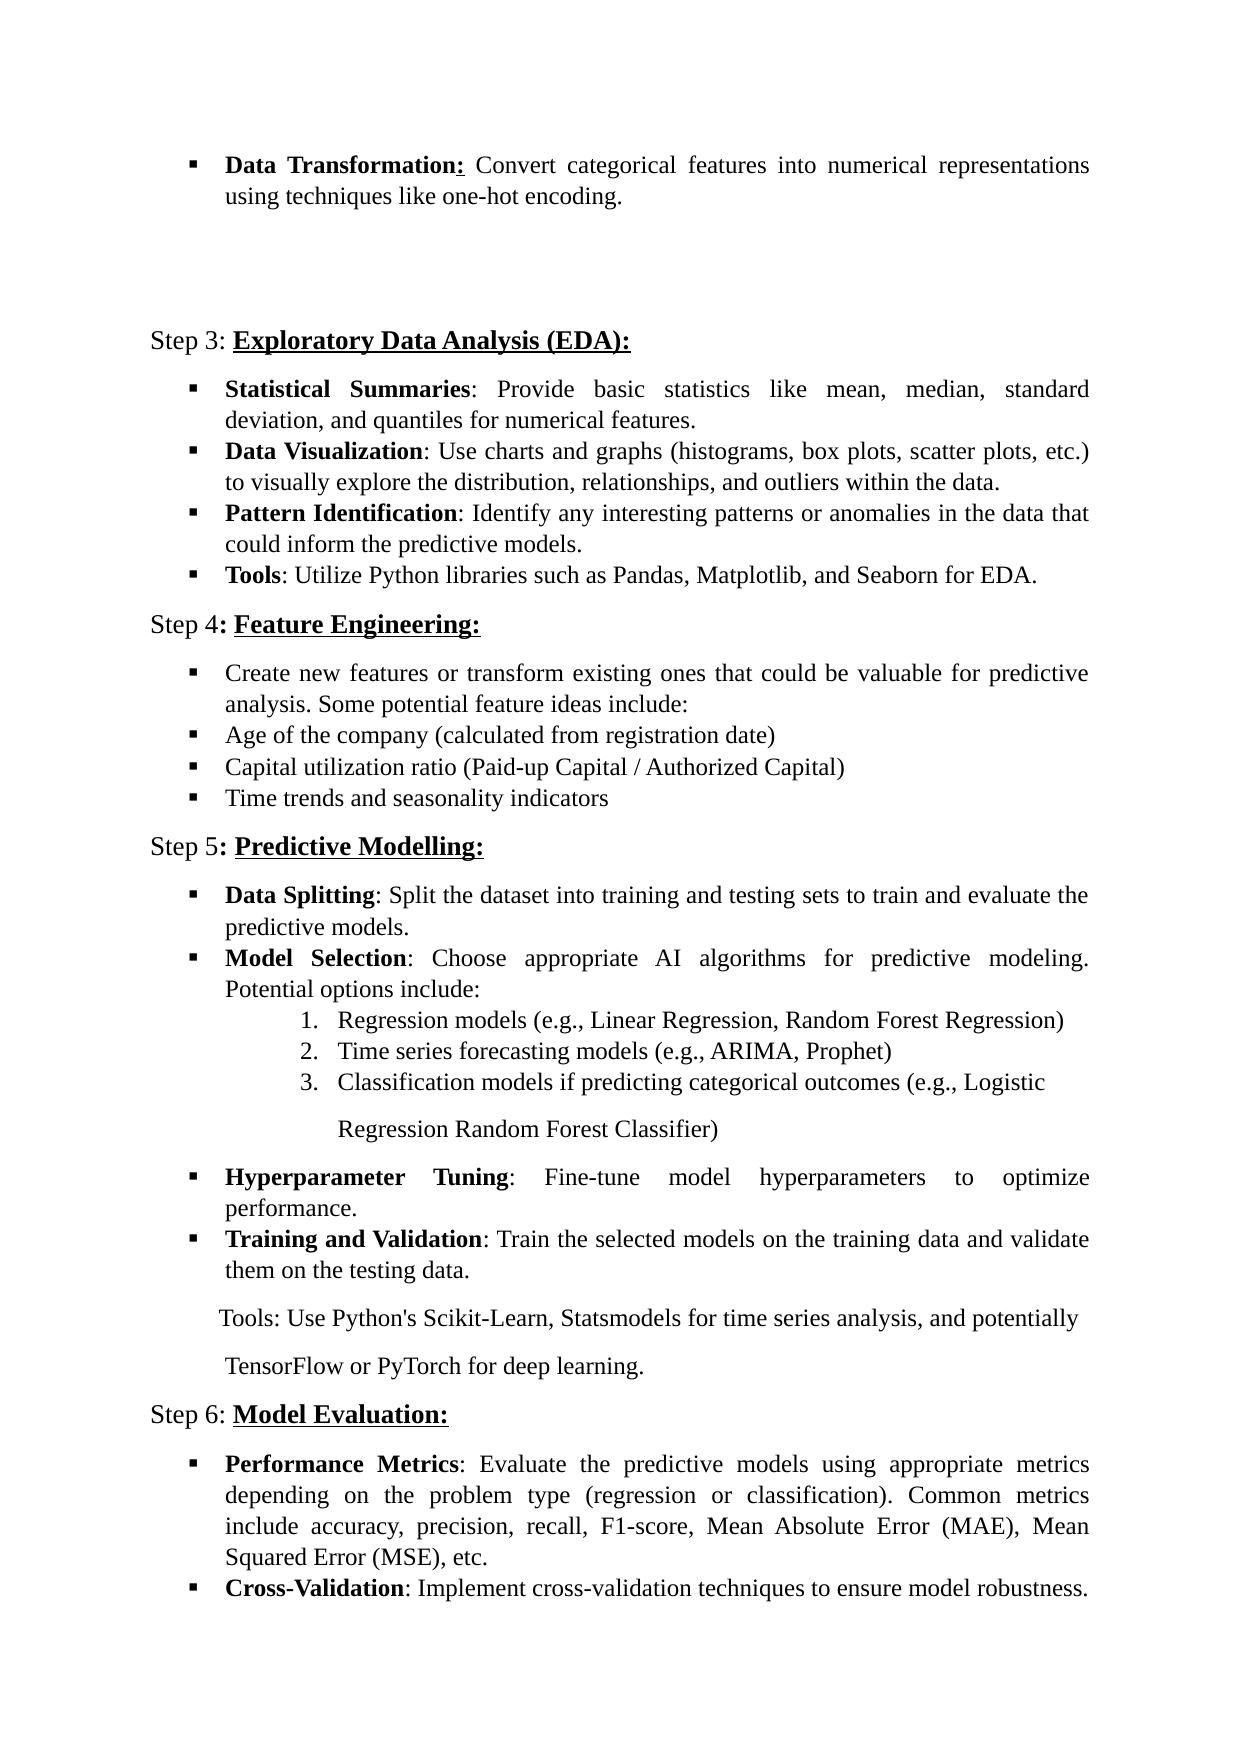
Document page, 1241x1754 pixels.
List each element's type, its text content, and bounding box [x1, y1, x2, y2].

list Regression models (e.g., Linear Regression, Random Forest Regression) [300, 1005, 1090, 1033]
list Time series forecasting models (e.g., ARIMA, Prophet) [300, 1036, 1090, 1064]
list Pattern Identification: Identify any interesting patterns or anomalies in the data that could inform the predictive models. [187, 498, 1090, 558]
text Tools: Use Python's Scikit-Learn, Statsmodels for time series analysis, and potentially [150, 1303, 1090, 1332]
list Cross-Validation: Implement cross-validation techniques to ensure model robustness. [187, 1573, 1090, 1602]
list Capital utilization ratio (Paid-up Capital / Authorized Capital) [187, 752, 1090, 780]
list Data Splitting: Split the dataset into training and testing sets to train and evaluate the predictive models. [187, 881, 1090, 940]
list Model Selection: Choose appropriate AI algorithms for predictive modeling. Potential options include: [187, 943, 1090, 1002]
list Tools: Utilize Python libraries such as Pandas, Matplotlib, and Seaborn for EDA. [187, 561, 1090, 589]
text Step 4: Feature Engineering: [150, 608, 1090, 639]
list Age of the company (calculated from registration date) [187, 721, 1090, 749]
list Classification models if predicting categorical outcomes (e.g., Logistic [300, 1067, 1090, 1096]
text Step 6: Model Evaluation: [150, 1398, 1090, 1430]
text TensorFlow or PyTorch for deep learning. [150, 1351, 1090, 1379]
list Statistical Summaries: Provide basic statistics like mean, median, standard deviation, and quantiles for numerical features. [187, 374, 1090, 434]
list Data Visualization: Use charts and graphs (histograms, box plots, scatter plots, etc.) to visually explore the distribution, relationships, and outliers within the data. [187, 436, 1090, 496]
list Data Transformation: Convert categorical features into numerical representations using techniques like one-hot encoding. [187, 150, 1090, 210]
list Time trends and seasonality indicators [187, 783, 1090, 811]
list Training and Validation: Train the selected models on the training data and validate them on the testing data. [187, 1224, 1090, 1284]
list Performance Metrics: Evaluate the predictive models using appropriate metrics depending on the problem type (regression or classification). Common metrics include accuracy, precision, recall, F1-score, Mean Absolute Error (MAE), Mean Squared Error (MSE), etc. [187, 1449, 1090, 1571]
text Step 5: Predictive Modelling: [150, 830, 1090, 862]
text Step 3: Exploratory Data Analysis (EDA): [150, 324, 1090, 355]
list Create new features or transform existing ones that could be valuable for predictive analysis. Some potential feature ideas include: [187, 658, 1090, 718]
text Regression Random Forest Classifier) [150, 1114, 1090, 1143]
list Hyperparameter Tuning: Fine-tune model hyperparameters to optimize performance. [187, 1162, 1090, 1222]
